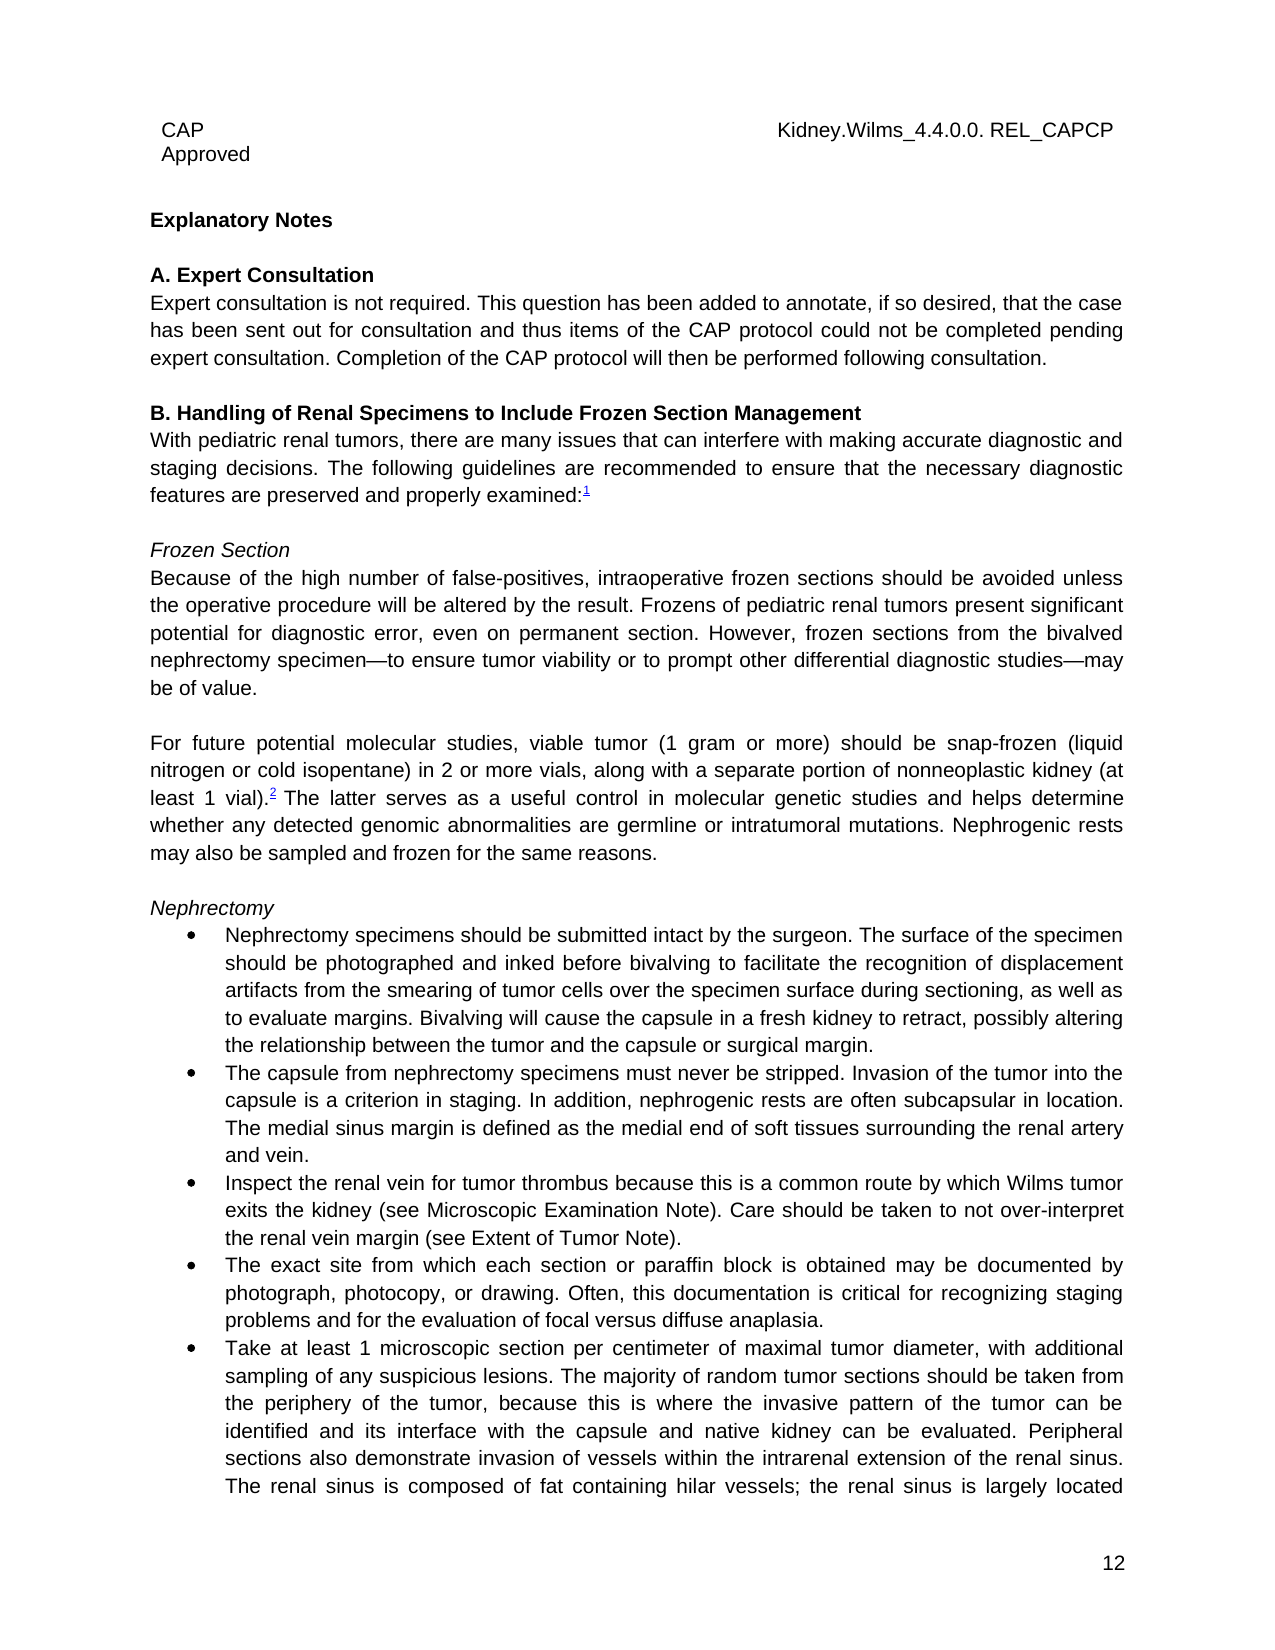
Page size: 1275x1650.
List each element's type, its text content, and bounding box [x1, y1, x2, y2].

text Expert consultation is not required. This question has been added to annotate, if so desired, that the case has been sent out for consultation and thus items of the CAP protocol could not be completed pending expert consultation. Completion of the CAP protocol will then be performed following consultation. [150, 290, 1125, 369]
text For future potential molecular studies, viable tumor (1 gram or more) should be snap-frozen (liquid nitrogen or cold isopentane) in 2 or more vials, along with a separate portion of nonneoplastic kidney (at least 1 vial).2 The latter serves as a useful control in molecular genetic studies and helps determine whether any detected genomic abnormalities are germline or intratumoral mutations. Nephrogenic rests may also be sampled and frozen for the same reasons. [150, 730, 1125, 864]
text With pediatric renal tumors, there are many issues that can interfere with making accurate diagnostic and staging decisions. The following guidelines are recommended to ensure that the necessary diagnostic features are preserved and properly examined:1 [150, 428, 1125, 507]
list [187, 1336, 1125, 1497]
text Explanatory Notes [150, 208, 1125, 232]
list The capsule from nephrectomy specimens must never be stripped. Invasion of the tumor into the capsule is a criterion in staging. In addition, nephrogenic rests are often subcapsular in location. The medial sinus margin is defined as the medial end of soft tissues surrounding the renal artery and vein. [187, 1061, 1125, 1167]
list Nephrectomy specimens should be submitted intact by the surgeon. The surface of the specimen should be photographed and inked before bivalving to facilitate the recognition of displacement artifacts from the smearing of tumor cells over the specimen surface during sectioning, as well as to evaluate margins. Bivalving will cause the capsule in a fresh kidney to retract, possibly altering the relationship between the tumor and the capsule or surgical margin. [187, 923, 1125, 1057]
text Frozen Section [150, 538, 1125, 562]
text A. Expert Consultation [150, 263, 1125, 287]
list Inspect the renal vein for tumor thrombus because this is a common route by which Wilms tumor exits the kidney (see Microscopic Examination Note). Care should be taken to not over-interpret the renal vein margin (see Extent of Tumor Note). [187, 1171, 1125, 1250]
text Nephrectomy [150, 895, 1125, 919]
text Because of the high number of false-positives, intraoperative frozen sections should be avoided unless the operative procedure will be altered by the result. Frozens of pediatric renal tumors present significant potential for diagnostic error, even on permanent section. However, frozen sections from the bivalved nephrectomy specimen—to ensure tumor viability or to prompt other differential diagnostic studies—may be of value. [150, 565, 1125, 699]
text B. Handling of Renal Specimens to Include Frozen Section Management [150, 400, 1125, 424]
list The exact site from which each section or paraffin block is obtained may be documented by photograph, photocopy, or drawing. Often, this documentation is critical for recognizing staging problems and for the evaluation of focal versus diffuse anaplasia. [187, 1253, 1125, 1332]
